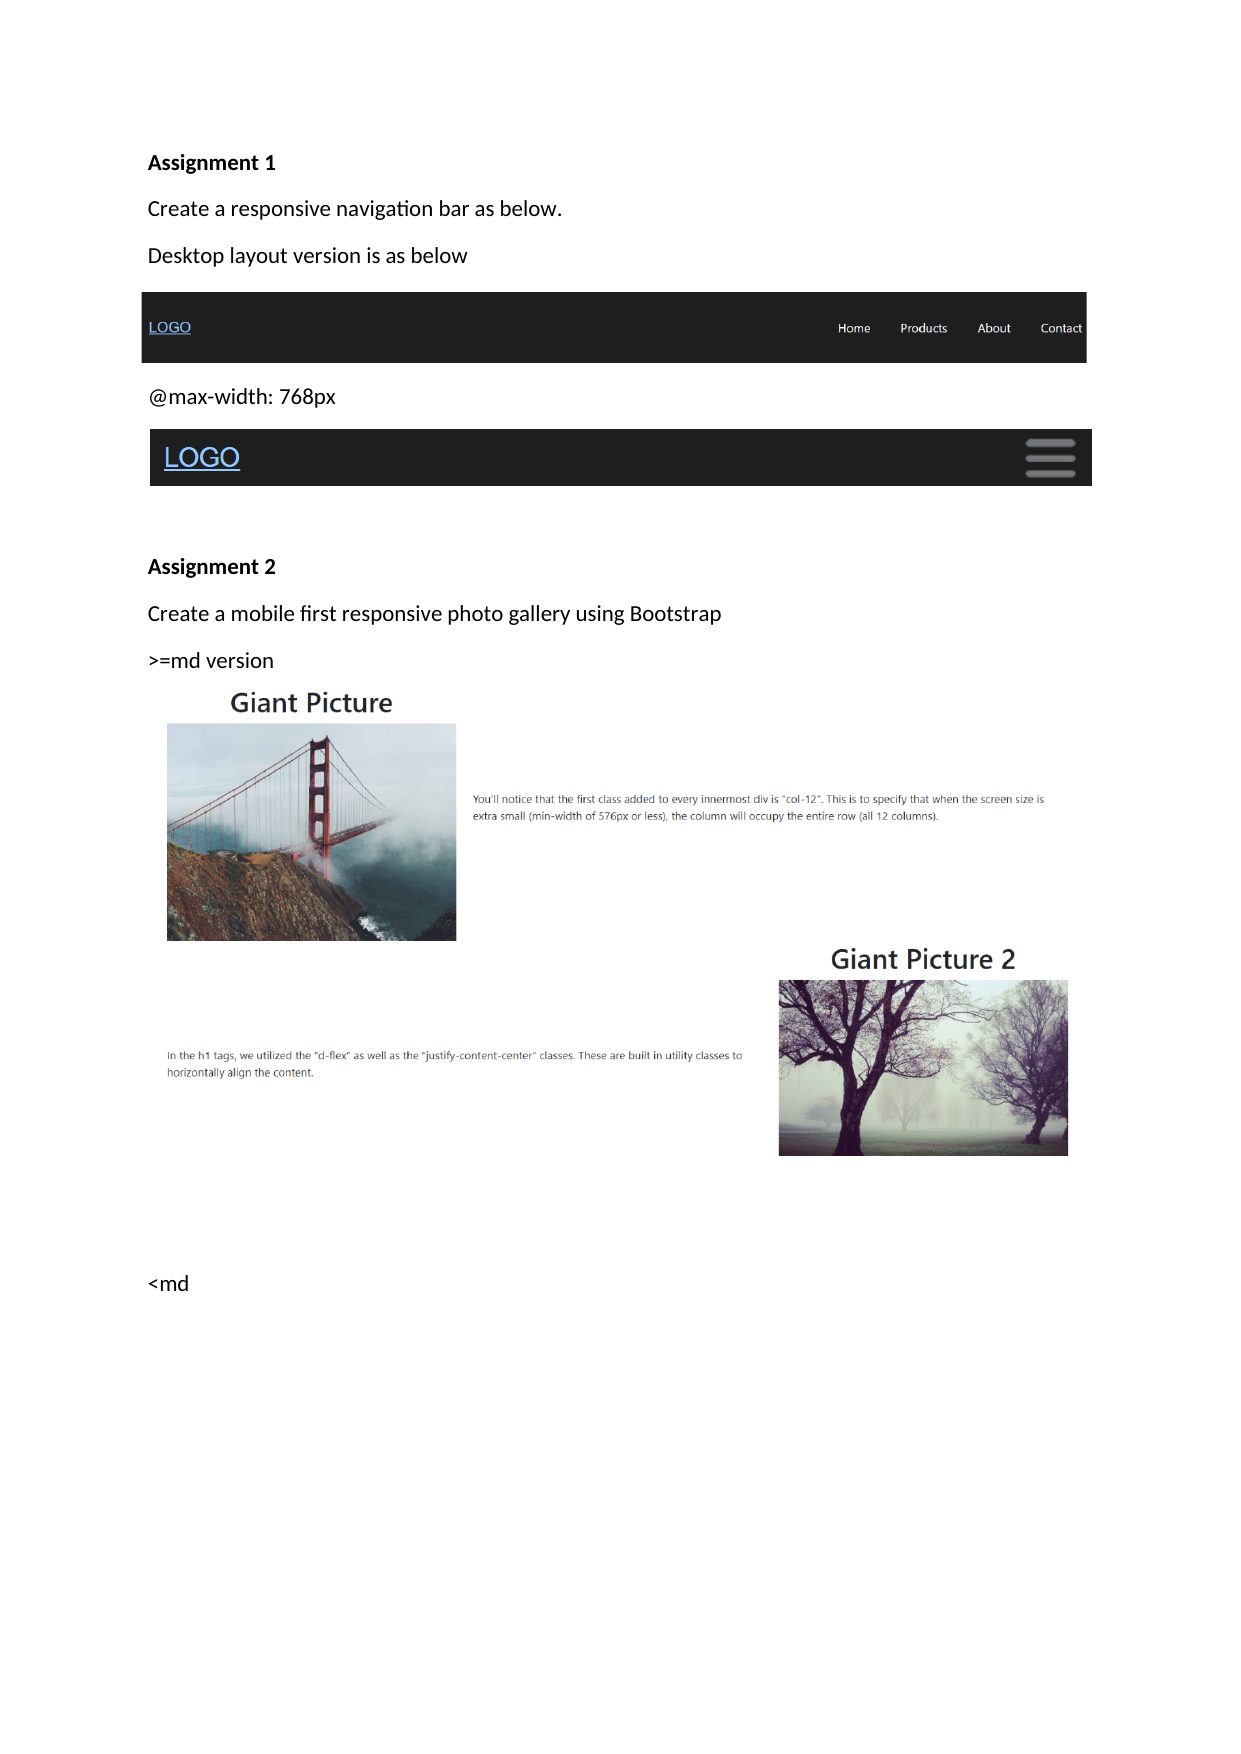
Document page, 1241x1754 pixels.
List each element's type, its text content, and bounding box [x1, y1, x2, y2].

text Create a responsive navigation bar as below. [148, 194, 1093, 222]
picture [147, 676, 1092, 1156]
text Desktop layout version is as below [148, 241, 1093, 269]
text Assignment 1 [148, 148, 1093, 176]
picture [147, 428, 1093, 487]
text @max-width: 768px [148, 382, 1093, 410]
picture [141, 292, 1087, 363]
text Create a mobile first responsive photo gallery using Bootstrap [148, 599, 1093, 627]
text Assignment 2 [148, 552, 1093, 580]
text <md [148, 1269, 1093, 1297]
